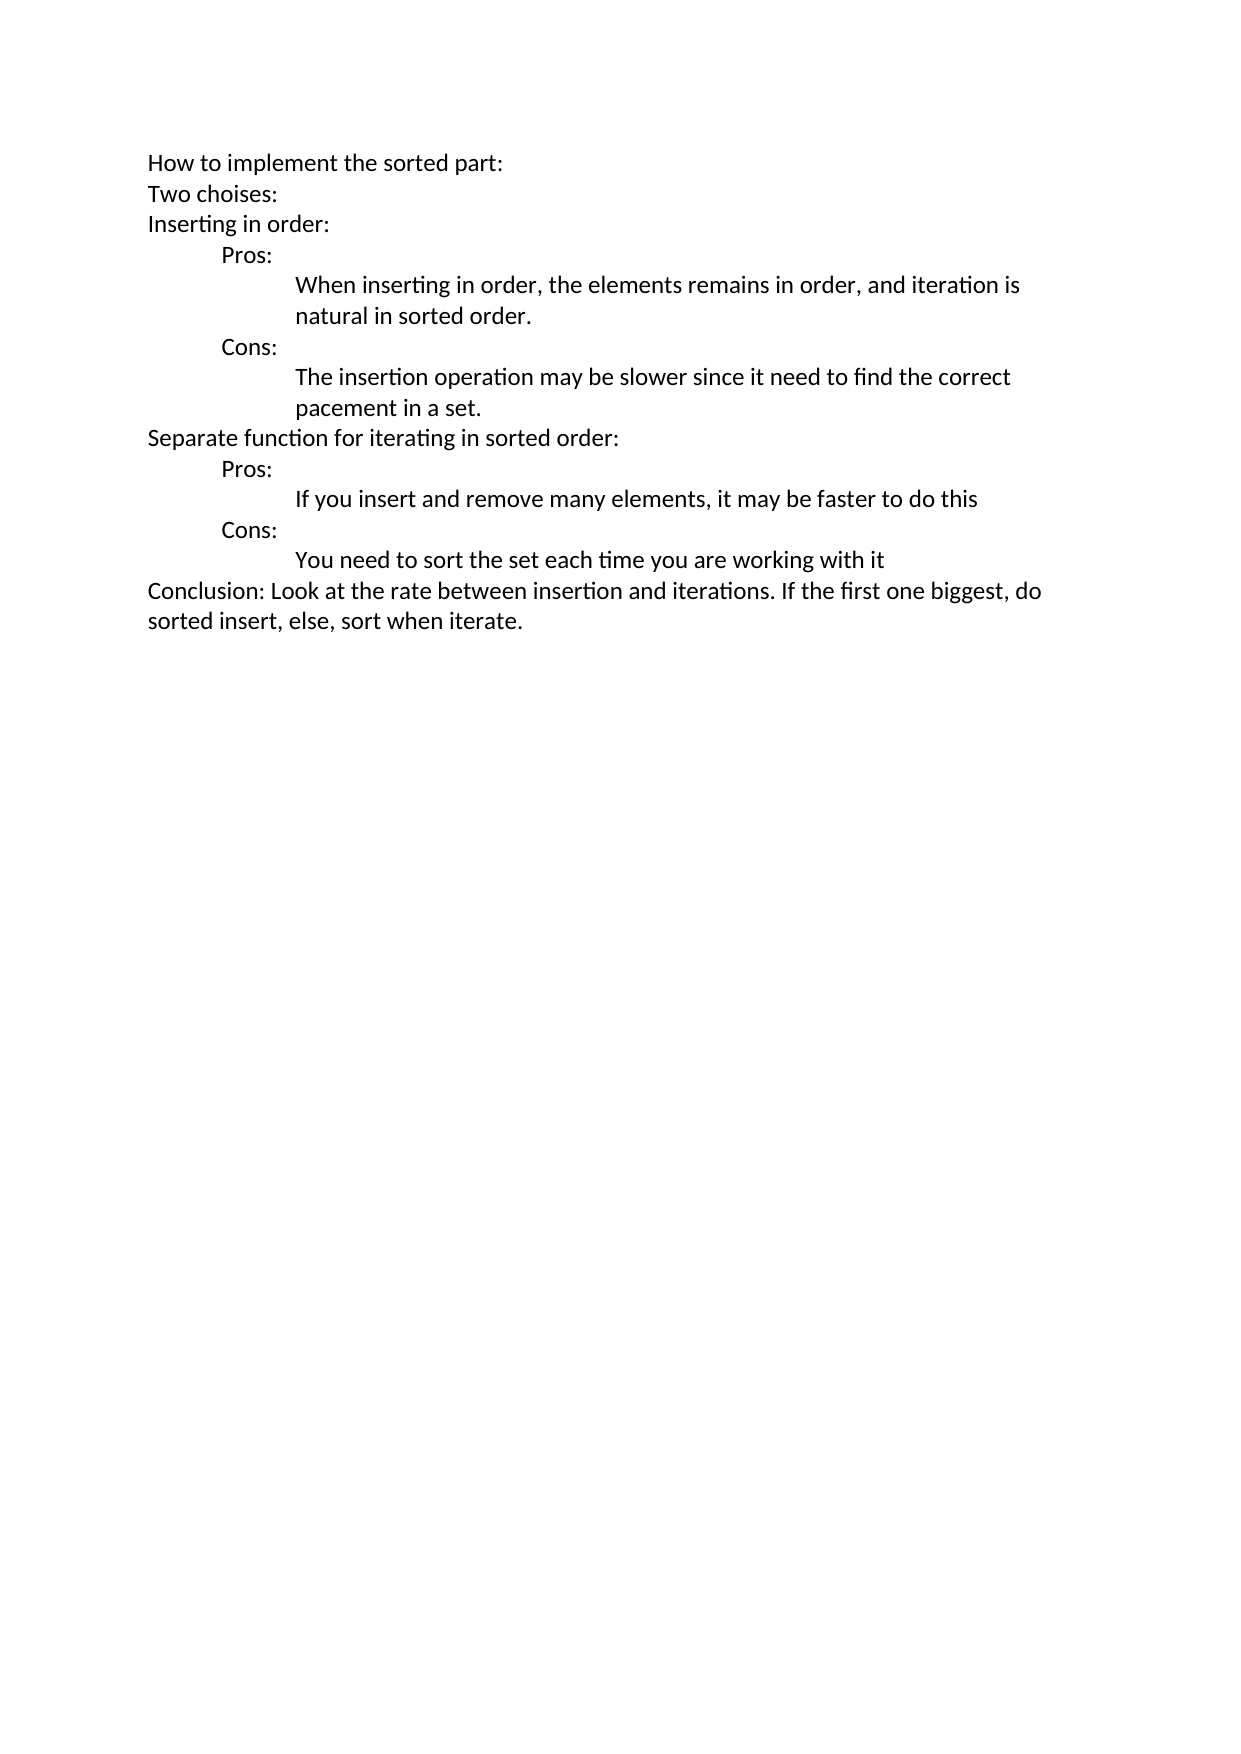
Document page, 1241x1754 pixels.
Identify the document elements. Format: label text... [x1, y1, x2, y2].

text When inserting in order, the elements remains in order, and iteration is natural in sorted order. [295, 270, 1093, 331]
text Conclusion: Look at the rate between insertion and iterations. If the first one biggest, do sorted insert, else, sort when iterate. [148, 575, 1093, 636]
text If you insert and remove many elements, it may be faster to do this [148, 483, 1093, 514]
text Cons: [148, 514, 1093, 544]
text You need to sort the set each time you are working with it [148, 544, 1093, 575]
text Inserting in order: [148, 209, 1093, 239]
text Pros: [148, 239, 1093, 270]
text Two choises: [148, 178, 1093, 209]
text Pros: [148, 453, 1093, 483]
text Separate function for iterating in sorted order: [148, 422, 1093, 453]
text Cons: [148, 331, 1093, 361]
text How to implement the sorted part: [148, 148, 1093, 178]
text The insertion operation may be slower since it need to find the correct pacement in a set. [295, 361, 1093, 422]
